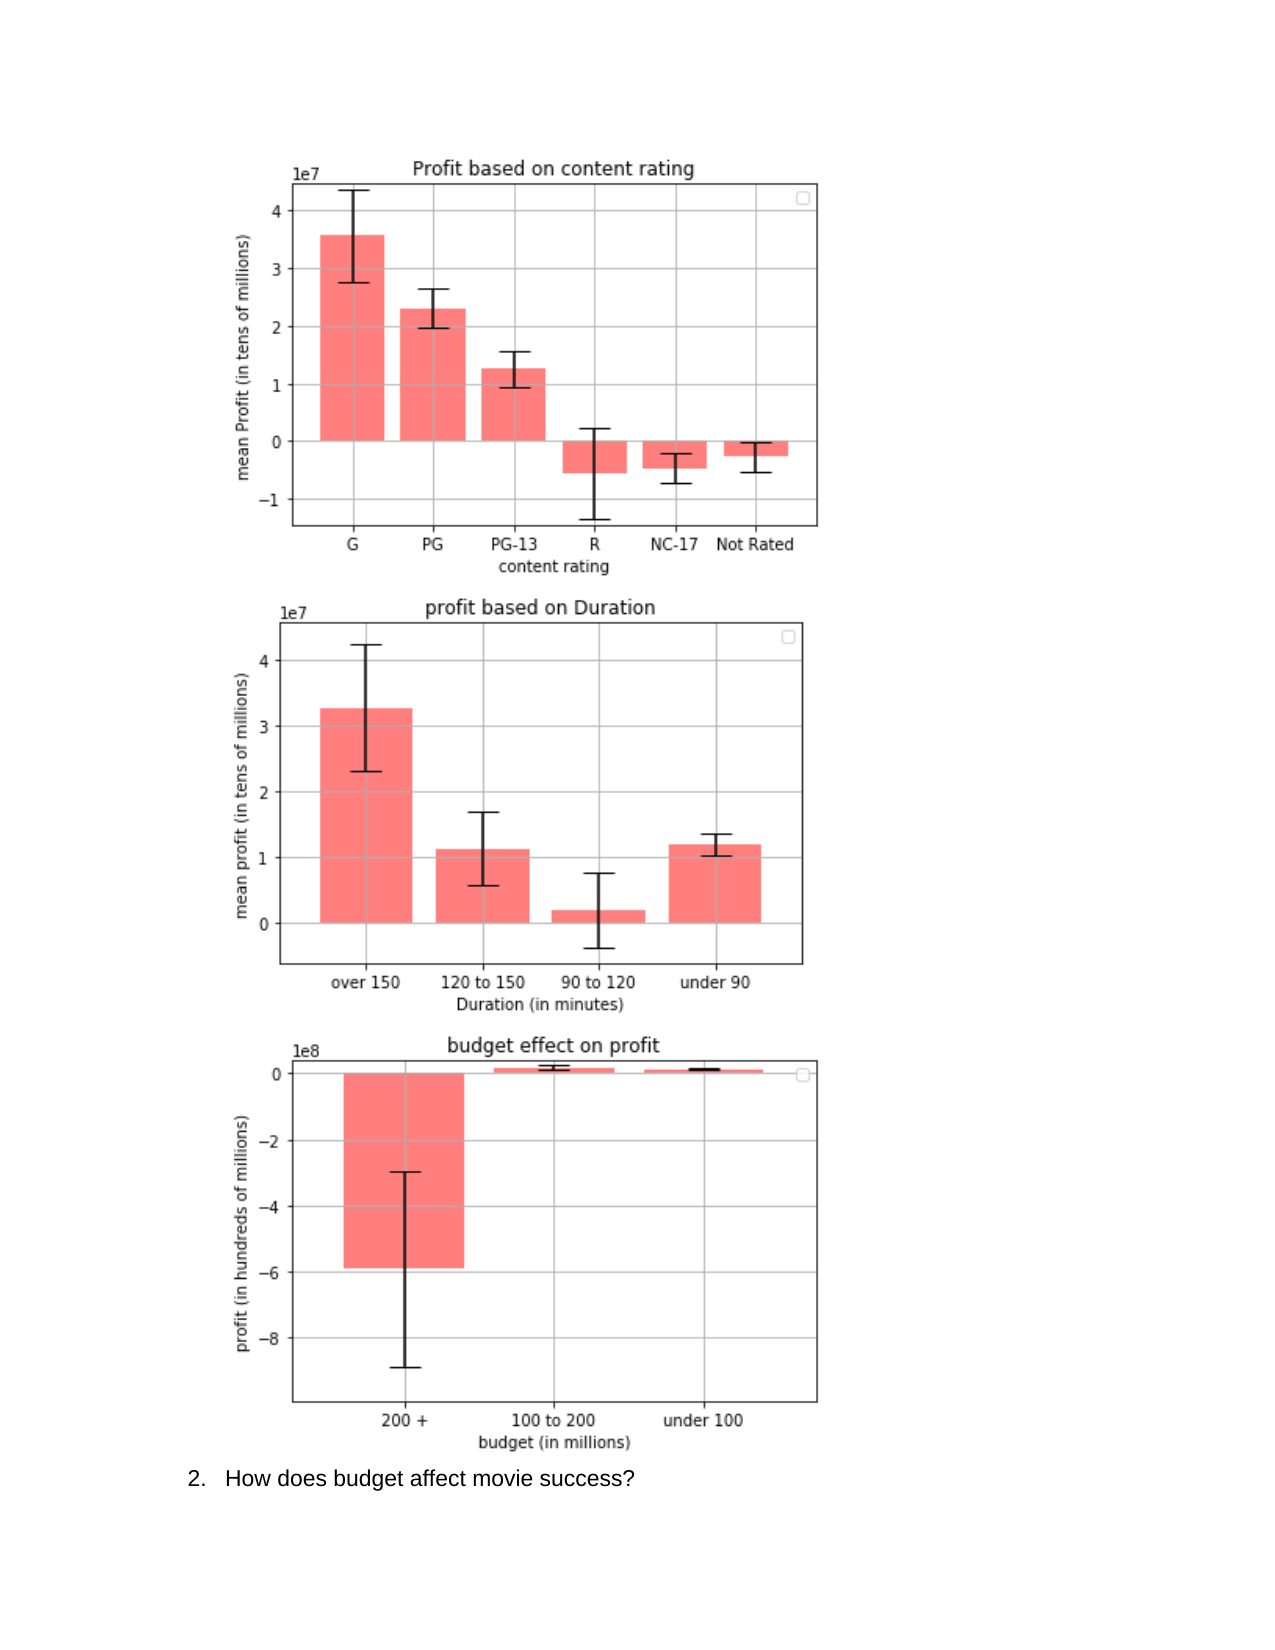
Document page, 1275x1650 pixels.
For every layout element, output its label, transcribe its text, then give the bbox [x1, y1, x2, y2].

picture [225, 150, 826, 585]
picture [225, 588, 813, 1023]
picture [225, 1026, 826, 1461]
list How does budget affect movie success? [187, 1465, 1125, 1491]
